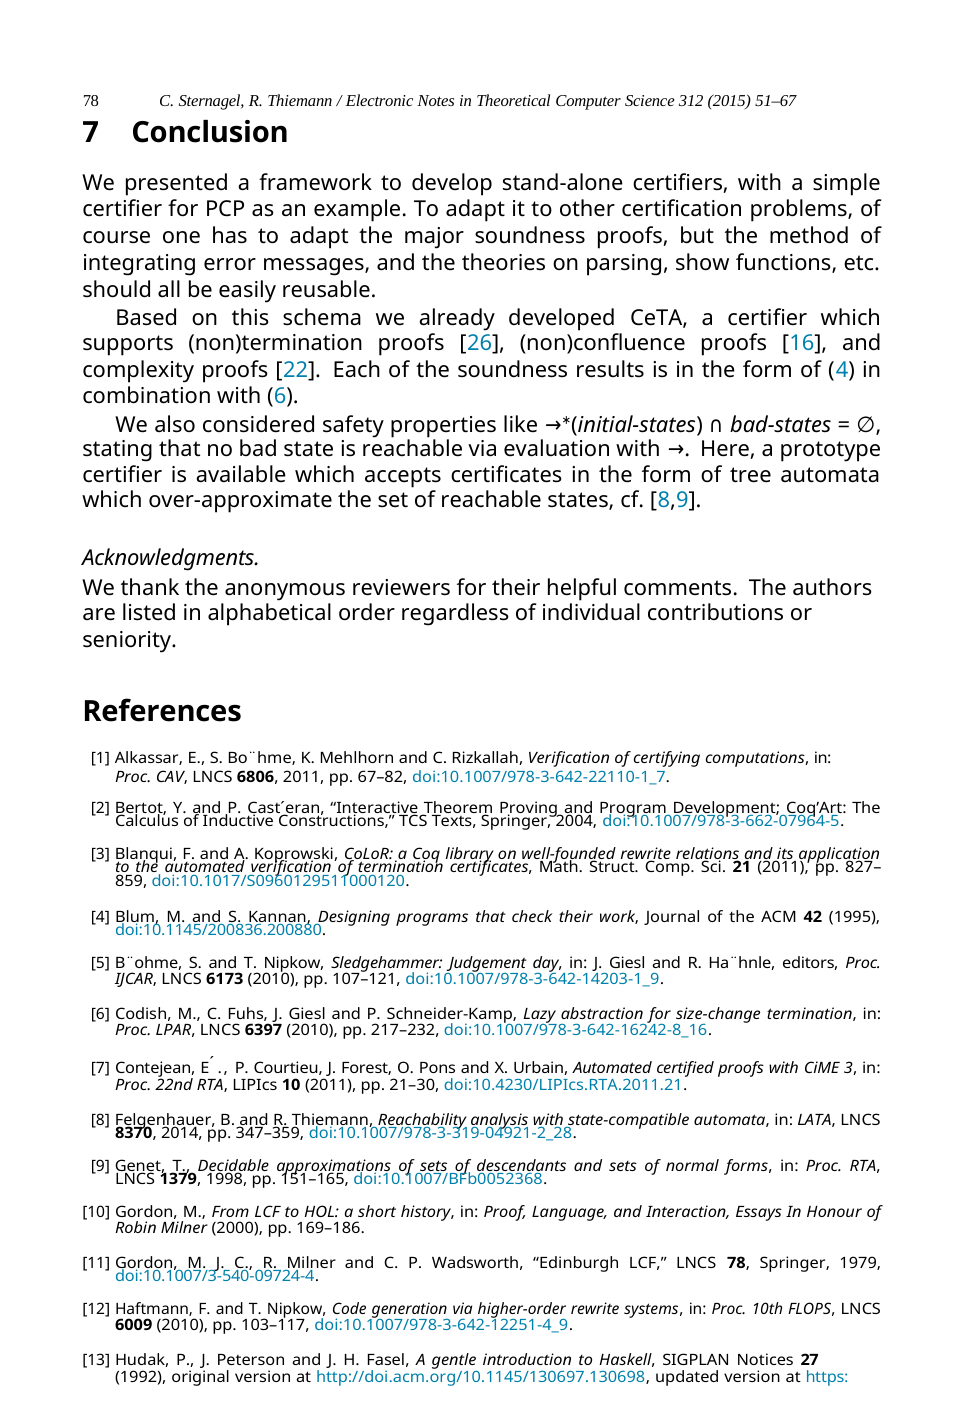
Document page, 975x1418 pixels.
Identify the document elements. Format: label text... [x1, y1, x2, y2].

subtitle References [82, 690, 914, 730]
list Gordon, M. J. C., R. Milner and C. P. Wadsworth, “Edinburgh LCF,” LNCS 78, Springer, 1979, doi:10.1007/3-540-09724-4. [82, 1257, 881, 1286]
list Genet, T., Decidable approximations of sets of descendants and sets of normal forms, in: Proc. RTA, LNCS 1379, 1998, pp. 151–165, doi:10.1007/BFb0052368. [91, 1160, 881, 1189]
list Blanqui, F. and A. Koprowski, CoLoR: a Coq library on well-founded rewrite relations and its application to the automated verification of termination certificates, Math. Struct. Comp. Sci. 21 (2011), pp. 827–859, doi:10.1017/S0960129511000120. [91, 848, 881, 891]
picture [367, 1320, 371, 1330]
text Proc. CAV, LNCS 6806, 2011, pp. 67–82, doi:10.1007/978-3-642-22110-1_7. [115, 767, 914, 787]
list Contejean, E´., P. Courtieu, J. Forest, O. Pons and X. Urbain, Automated certified proofs with CiME 3, in: Proc. 22nd RTA, LIPIcs 10 (2011), pp. 21–30, doi:10.4230/LIPIcs.RTA.2011.21. [91, 1057, 881, 1095]
list Felgenhauer, B. and R. Thiemann, Reachability analysis with state-compatible automata, in: LATA, LNCS 8370, 2014, pp. 347–359, doi:10.1007/978-3-319-04921-2_28. [91, 1114, 881, 1143]
subtitle Conclusion [82, 111, 914, 151]
picture [406, 1174, 410, 1184]
text We thank the anonymous reviewers for their helpful comments. The authors are listed in alphabetical order regardless of individual contributions or seniority. [82, 573, 907, 654]
list Gordon, M., From LCF to HOL: a short history, in: Proof, Language, and Interaction, Essays In Honour of Robin Milner (2000), pp. 169–186. [82, 1203, 881, 1238]
list Haftmann, F. and T. Nipkow, Code generation via higher-order rewrite systems, in: Proc. 10th FLOPS, LNCS 6009 (2010), pp. 103–117, doi:10.1007/978-3-642-12251-4_9. [82, 1301, 881, 1335]
picture [344, 1320, 348, 1330]
picture [435, 974, 439, 984]
picture [378, 876, 382, 886]
list Codish, M., C. Fuhs, J. Giesl and P. Schneider-Kamp, Lazy abstraction for size-change termination, in: Proc. LPAR, LNCS 6397 (2010), pp. 217–232, doi:10.1007/978-3-642-16242-8_16. [91, 1006, 881, 1040]
picture [530, 1372, 534, 1382]
picture [632, 816, 636, 826]
picture [182, 875, 186, 886]
picture [463, 1127, 467, 1138]
picture [459, 973, 463, 984]
picture [591, 1371, 595, 1382]
picture [643, 1079, 647, 1090]
list Alkassar, E., S. Bo¨hme, K. Mehlhorn and C. Rizkallah, Verification of certifying computations, in: [91, 749, 914, 767]
text (1992), original version at http://doi.acm.org/10.1145/130697.130698, updated version at https: [115, 1369, 914, 1386]
list Bertot, Y. and P. Cast´eran, “Interactive Theorem Proving and Program Development; Coq’Art: The Calculus of Inductive Constructions,” TCS Texts, Springer, 2004, doi:10.1007/978-3-662-07964-5. [91, 802, 881, 831]
picture [294, 876, 298, 886]
picture [144, 1271, 148, 1281]
list Hudak, P., J. Peterson and J. H. Fasel, A gentle introduction to Haskell, SIGPLAN Notices 27 [82, 1349, 914, 1369]
list B¨ohme, S. and T. Nipkow, Sledgehammer: Judgement day, in: J. Giesl and R. Ha¨hnle, editors, Proc. IJCAR, LNCS 6173 (2010), pp. 107–121, doi:10.1007/978-3-642-14203-1_9. [91, 955, 881, 989]
text Based on this schema we already developed CeTA, a certifier which supports (non)termination proofs [26], (non)confluence proofs [16], and complexity proofs [22]. Each of the soundness results is in the form of (4) in combination with (6). [82, 305, 881, 410]
picture [383, 1174, 387, 1184]
picture [330, 1372, 336, 1382]
picture [465, 772, 469, 782]
picture [608, 772, 612, 782]
picture [144, 925, 148, 935]
picture [655, 816, 659, 826]
list Blum, M. and S. Kannan, Designing programs that check their work, Journal of the ACM 42 (1995), doi:10.1145/200836.200880. [91, 911, 881, 940]
picture [223, 876, 227, 886]
text We also considered safety properties like →∗(initial-states) ∩ bad-states = ∅, stating that no bad state is reachable via evaluation with →. Here, a prototype certifier is available which accepts certificates in the form of tree automata which over-approximate the set of reachable states, cf. [8,9]. [82, 412, 881, 514]
text We presented a framework to develop stand-alone certifiers, with a simple certifier for PCP as an example. To adapt it to other certification problems, of course one has to adapt the major soundness proofs, but the method of integrating error messages, and the theories on parsing, show functions, etc. should all be easily reusable. [82, 169, 881, 304]
text Acknowledgments. [82, 541, 914, 572]
